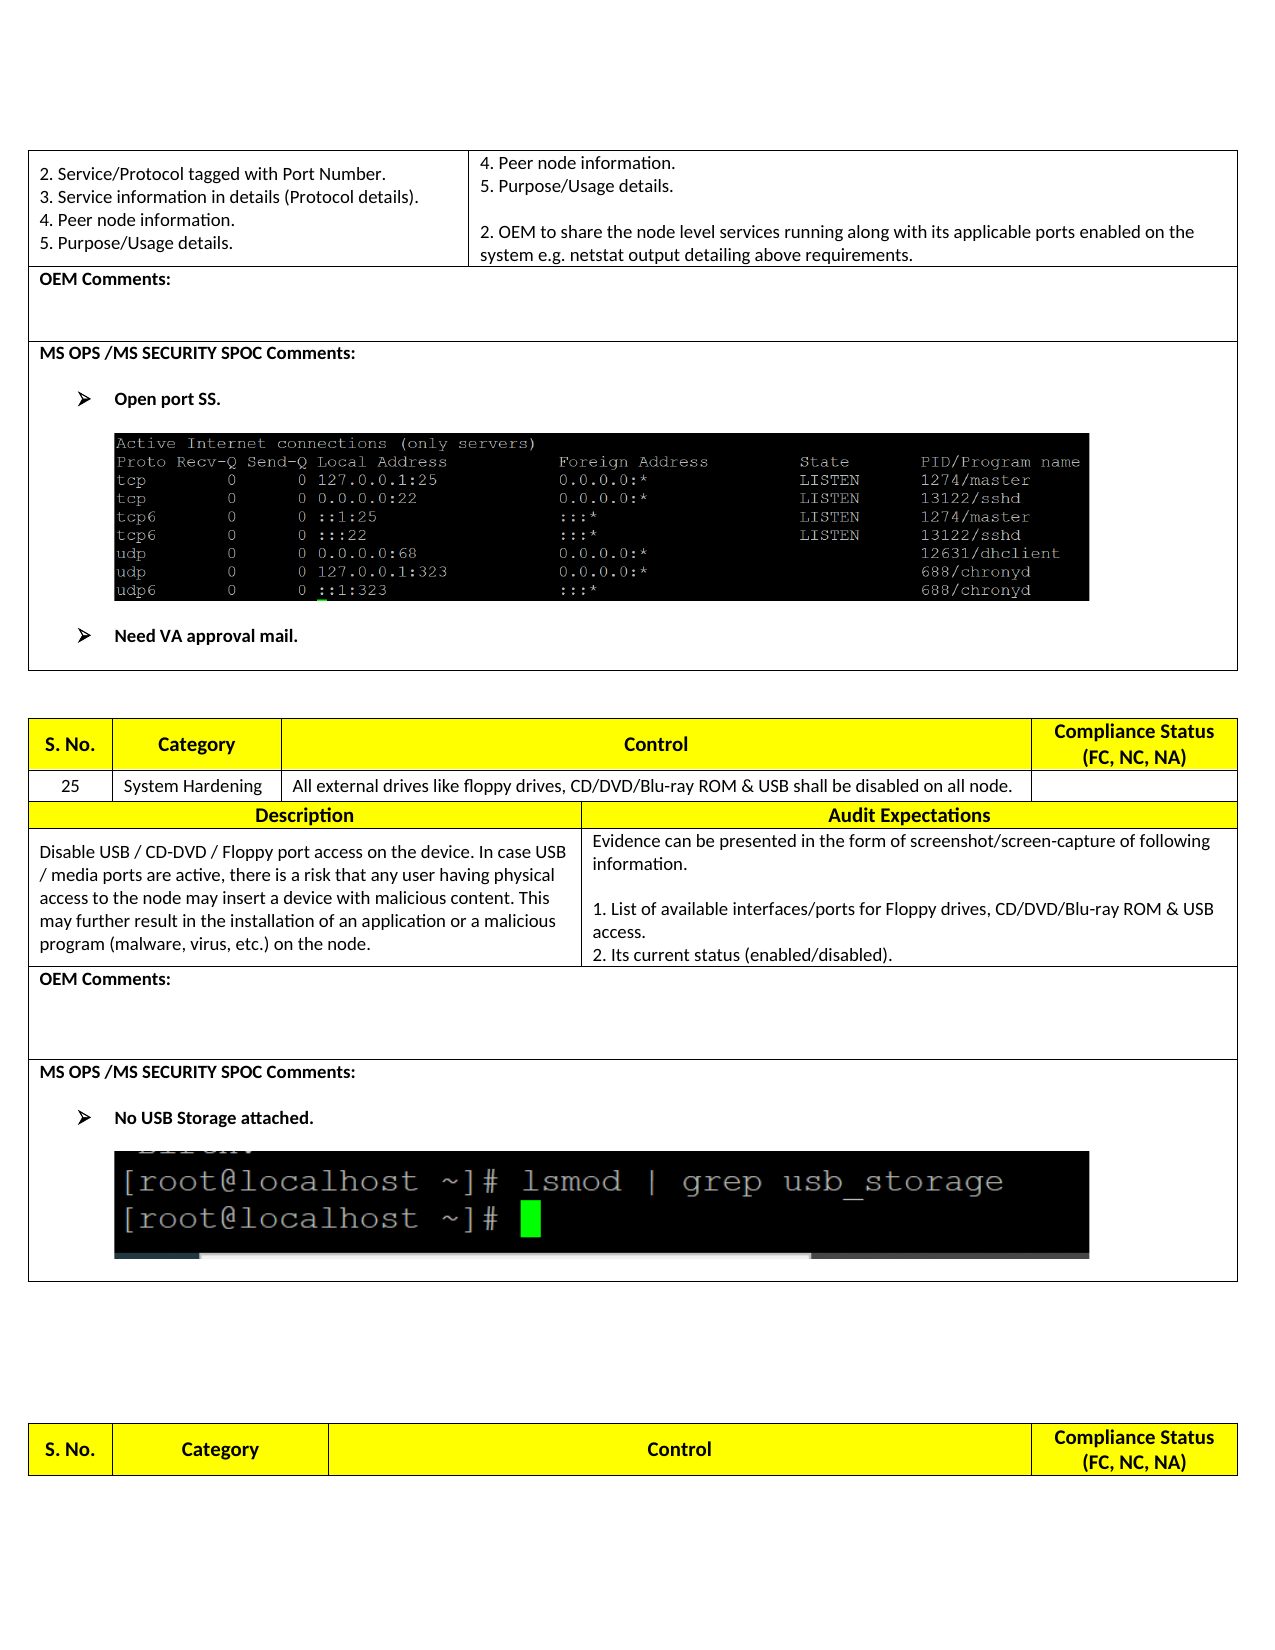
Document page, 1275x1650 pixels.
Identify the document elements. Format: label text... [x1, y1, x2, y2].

table_cell MS OPS /MS SECURITY SPOC Comments: No USB Storage attached. [29, 1060, 1237, 1281]
table_header S. No. [29, 719, 112, 769]
table_cell Audit Expectations [582, 802, 1237, 828]
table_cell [29, 151, 468, 266]
table_header Control [329, 1424, 1031, 1475]
table_cell MS OPS /MS SECURITY SPOC Comments: Open port SS. Need VA approval mail. [29, 342, 1237, 670]
table_header S. No. [29, 1424, 112, 1475]
table_cell System Hardening [113, 771, 281, 801]
table_header Compliance Status (FC, NC, NA) [1032, 719, 1237, 769]
table_cell 25 [29, 771, 112, 801]
table_header Category [113, 1424, 328, 1475]
table_cell Description [29, 802, 581, 828]
table_cell Evidence can be presented in the form of screenshot/screen-capture of following information. 1. List of available interfaces/ports for Floppy drives, CD/DVD/Blu-ray ROM & USB access. 2. Its current status (enabled/disabled). [582, 829, 1237, 966]
table_cell Disable USB / CD-DVD / Floppy port access on the device. In case USB / media ports are active, there is a risk that any user having physical access to the node may insert a device with malicious content. This may further result in the installation of an application or a malicious program (malware, virus, etc.) on the node. [29, 829, 581, 966]
table_cell OEM Comments: [29, 967, 1237, 1059]
table_header Category [113, 719, 281, 769]
picture [114, 433, 1090, 601]
table_header Control [282, 719, 1031, 769]
table_cell OEM Comments: [29, 267, 1237, 341]
table_cell All external drives like floppy drives, CD/DVD/Blu-ray ROM & USB shall be disabled on all node. [282, 771, 1031, 801]
table_cell [1032, 771, 1237, 801]
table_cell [469, 151, 1237, 266]
picture [114, 1151, 1090, 1259]
table_header Compliance Status (FC, NC, NA) [1032, 1424, 1237, 1475]
